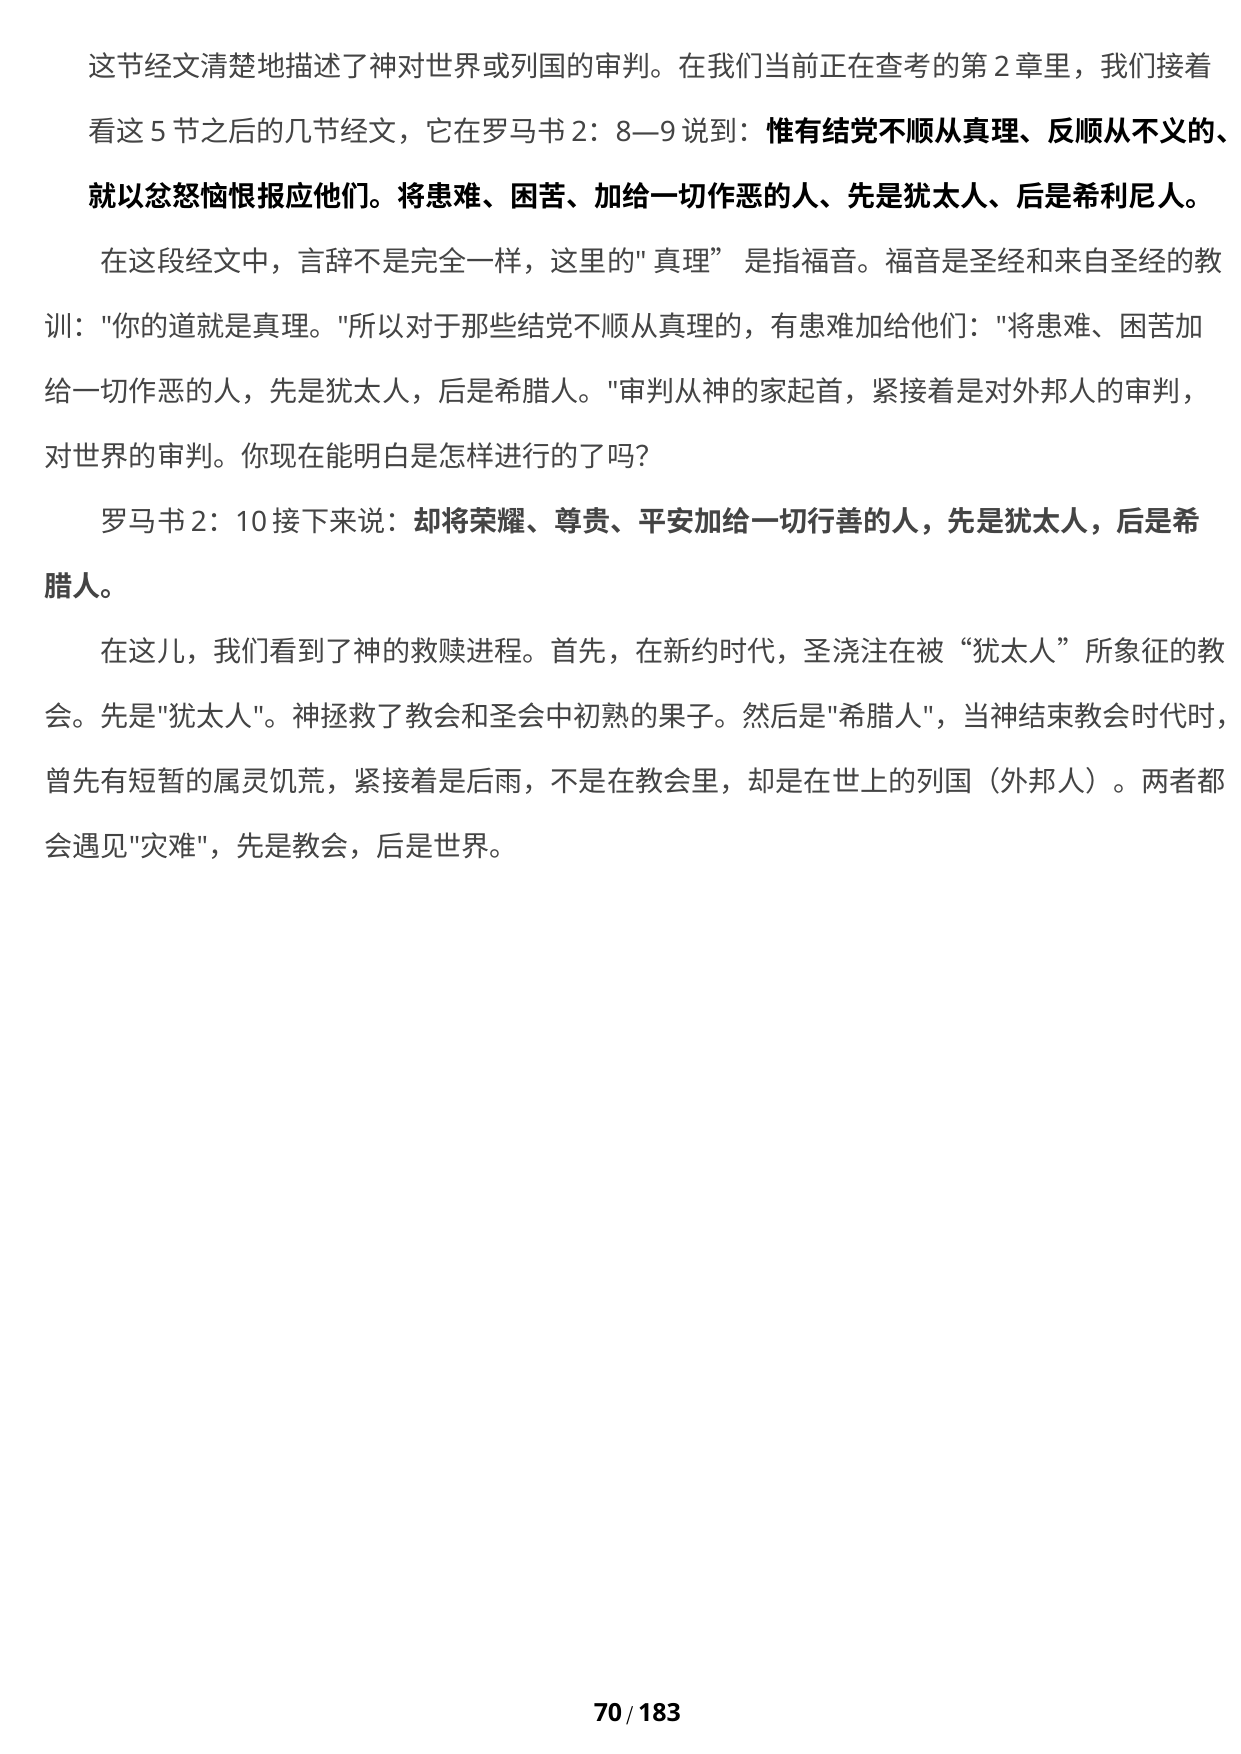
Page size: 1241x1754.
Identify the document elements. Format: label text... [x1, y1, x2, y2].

text 罗马书2：10接下来说：却将荣耀、尊贵、平安加给一切行善的人，先是犹太人，后是希腊人。 [44, 487, 1226, 617]
text 这节经文清楚地描述了神对世界或列国的审判。在我们当前正在查考的第2章里，我们接着看这5节之后的几节经文，它在罗马书2：8—9说到：惟有结党不顺从真理、反顺从不义的、就以忿怒恼恨报应他们。将患难、困苦、加给一切作恶的人、先是犹太人、后是希利尼人。 [88, 32, 1226, 227]
text 在这儿，我们看到了神的救赎进程。首先，在新约时代，圣浇注在被“犹太人”所象征的教会。先是"犹太人"。神拯救了教会和圣会中初熟的果子。然后是"希腊人"，当神结束教会时代时，曾先有短暂的属灵饥荒，紧接着是后雨，不是在教会里，却是在世上的列国（外邦人）。两者都会遇见"灾难"，先是教会，后是世界。 [44, 617, 1226, 877]
text 在这段经文中，言辞不是完全一样，这里的" 真理” 是指福音。福音是圣经和来自圣经的教训："你的道就是真理。"所以对于那些结党不顺从真理的，有患难加给他们："将患难、困苦加给一切作恶的人，先是犹太人，后是希腊人。"审判从神的家起首，紧接着是对外邦人的审判，对世界的审判。你现在能明白是怎样进行的了吗？ [44, 227, 1226, 487]
